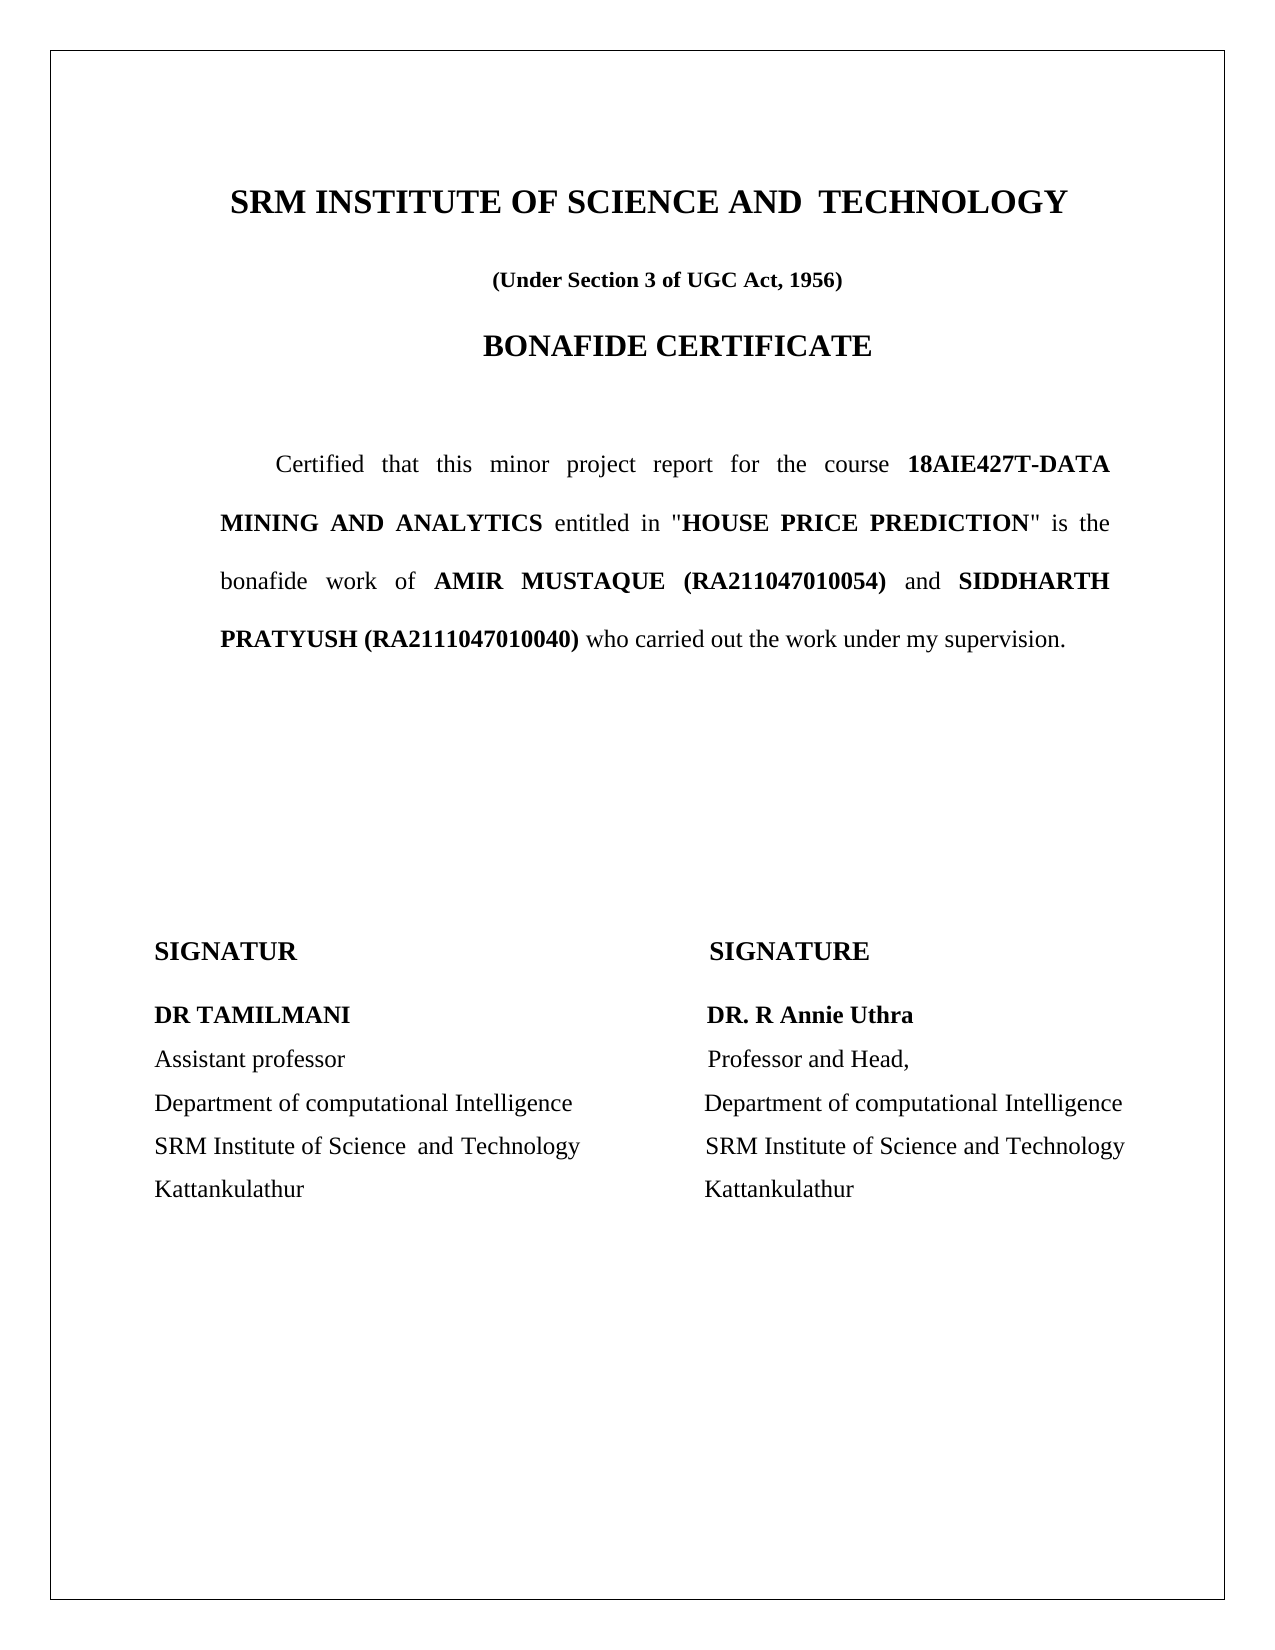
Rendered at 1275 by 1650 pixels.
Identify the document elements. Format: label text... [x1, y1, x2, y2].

text Department of computational Intelligence Department of computational Intelligence [154, 1088, 1138, 1116]
text SRM Institute of Science and Technology SRM Institute of Science and Technology Kattankulathur Kattankulathur [154, 1131, 1127, 1203]
text SRM INSTITUTE OF SCIENCE AND TECHNOLOGY [230, 181, 1138, 220]
text BONAFIDE CERTIFICATE [483, 328, 1138, 363]
text DR TAMILMANI DR. R Annie Uthra [154, 1000, 1138, 1029]
text (Under Section 3 of UGC Act, 1956) [492, 267, 1138, 292]
subtitle SIGNATUR SIGNATURE [154, 935, 1138, 966]
text Certified that this minor project report for the course 18AIE427T-DATA MINING AND ANALYTICS entitled in "HOUSE PRICE PREDICTION" is the bonafide work of AMIR MUSTAQUE (RA211047010054) and SIDDHARTH PRATYUSH (RA2111047010040) who carried out the work under my supervision. [220, 449, 1110, 653]
subtitle Assistant professor Professor and Head, [154, 1044, 1138, 1073]
